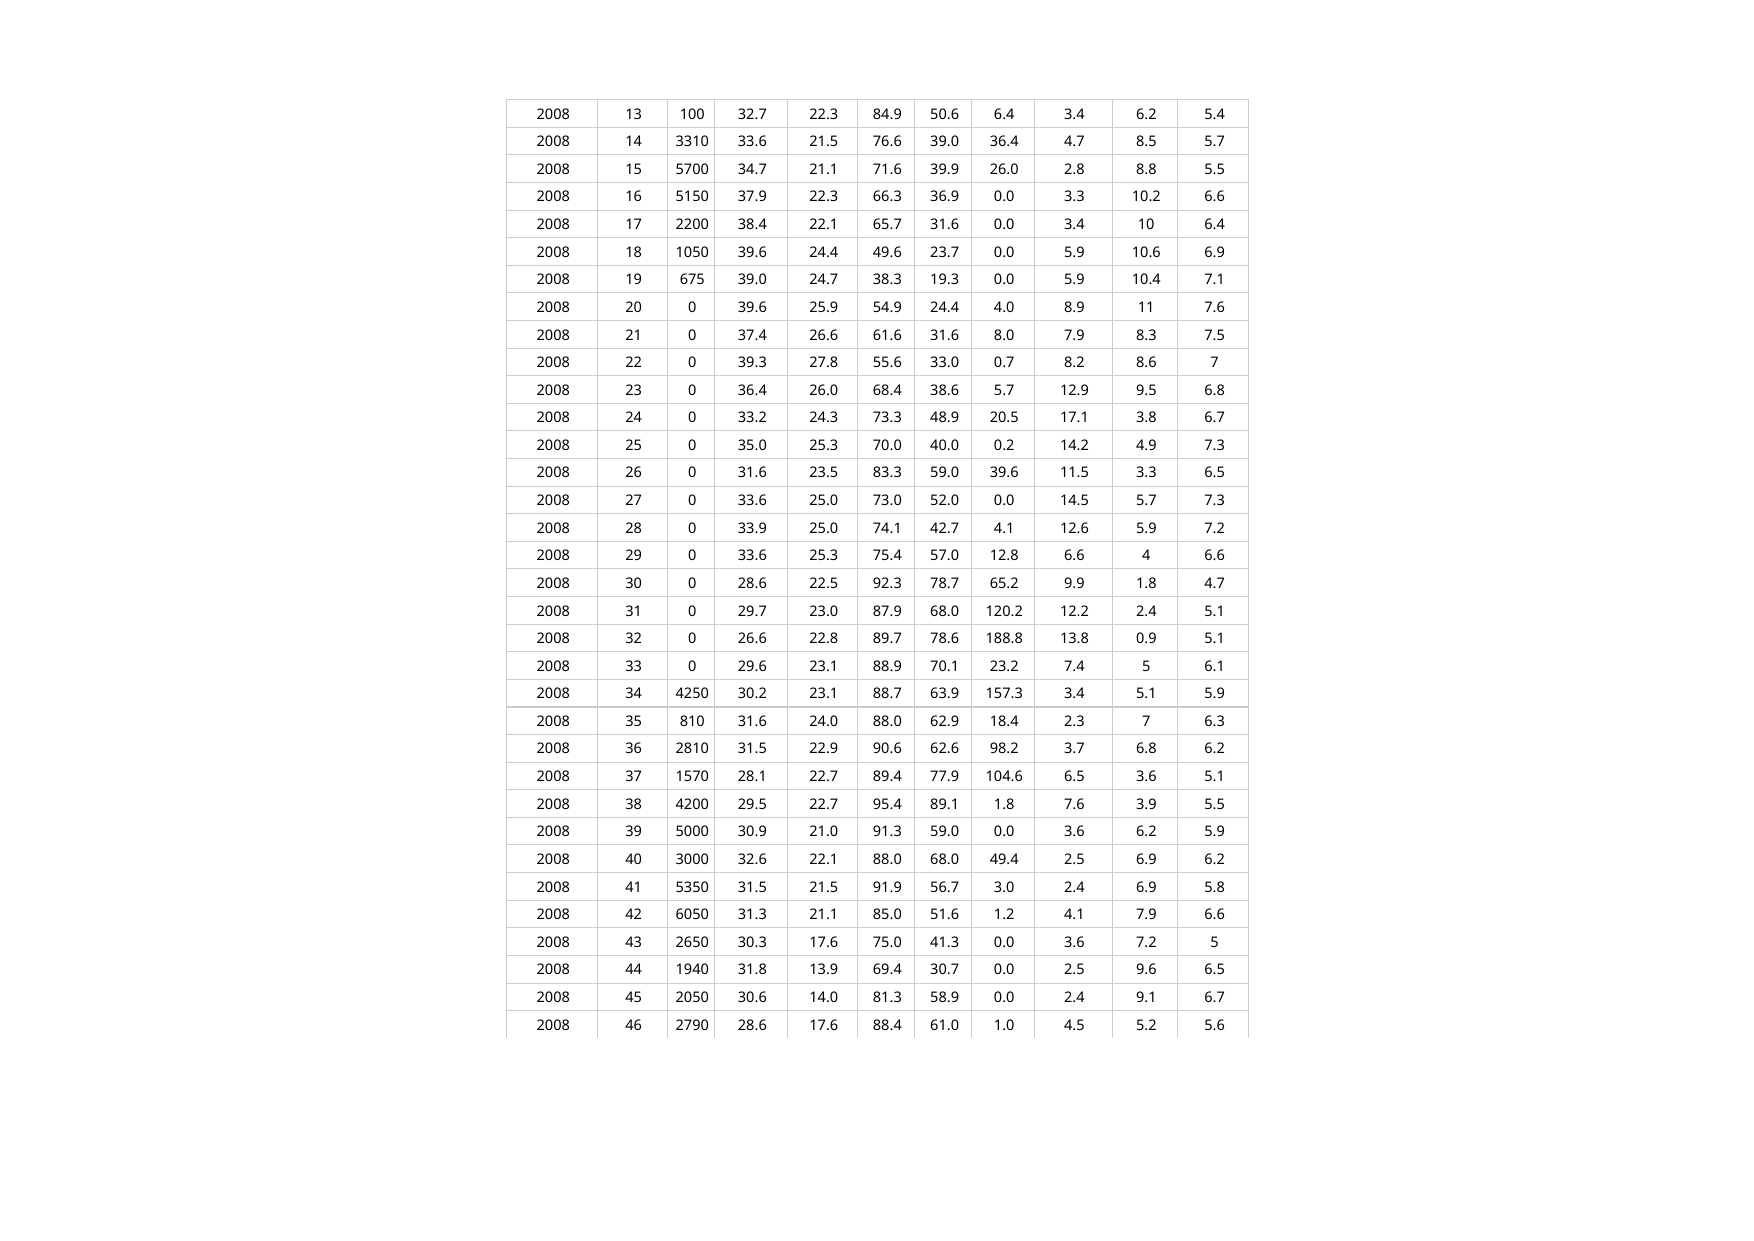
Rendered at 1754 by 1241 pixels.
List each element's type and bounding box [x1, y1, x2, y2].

table_cell [504, 98, 1250, 1039]
